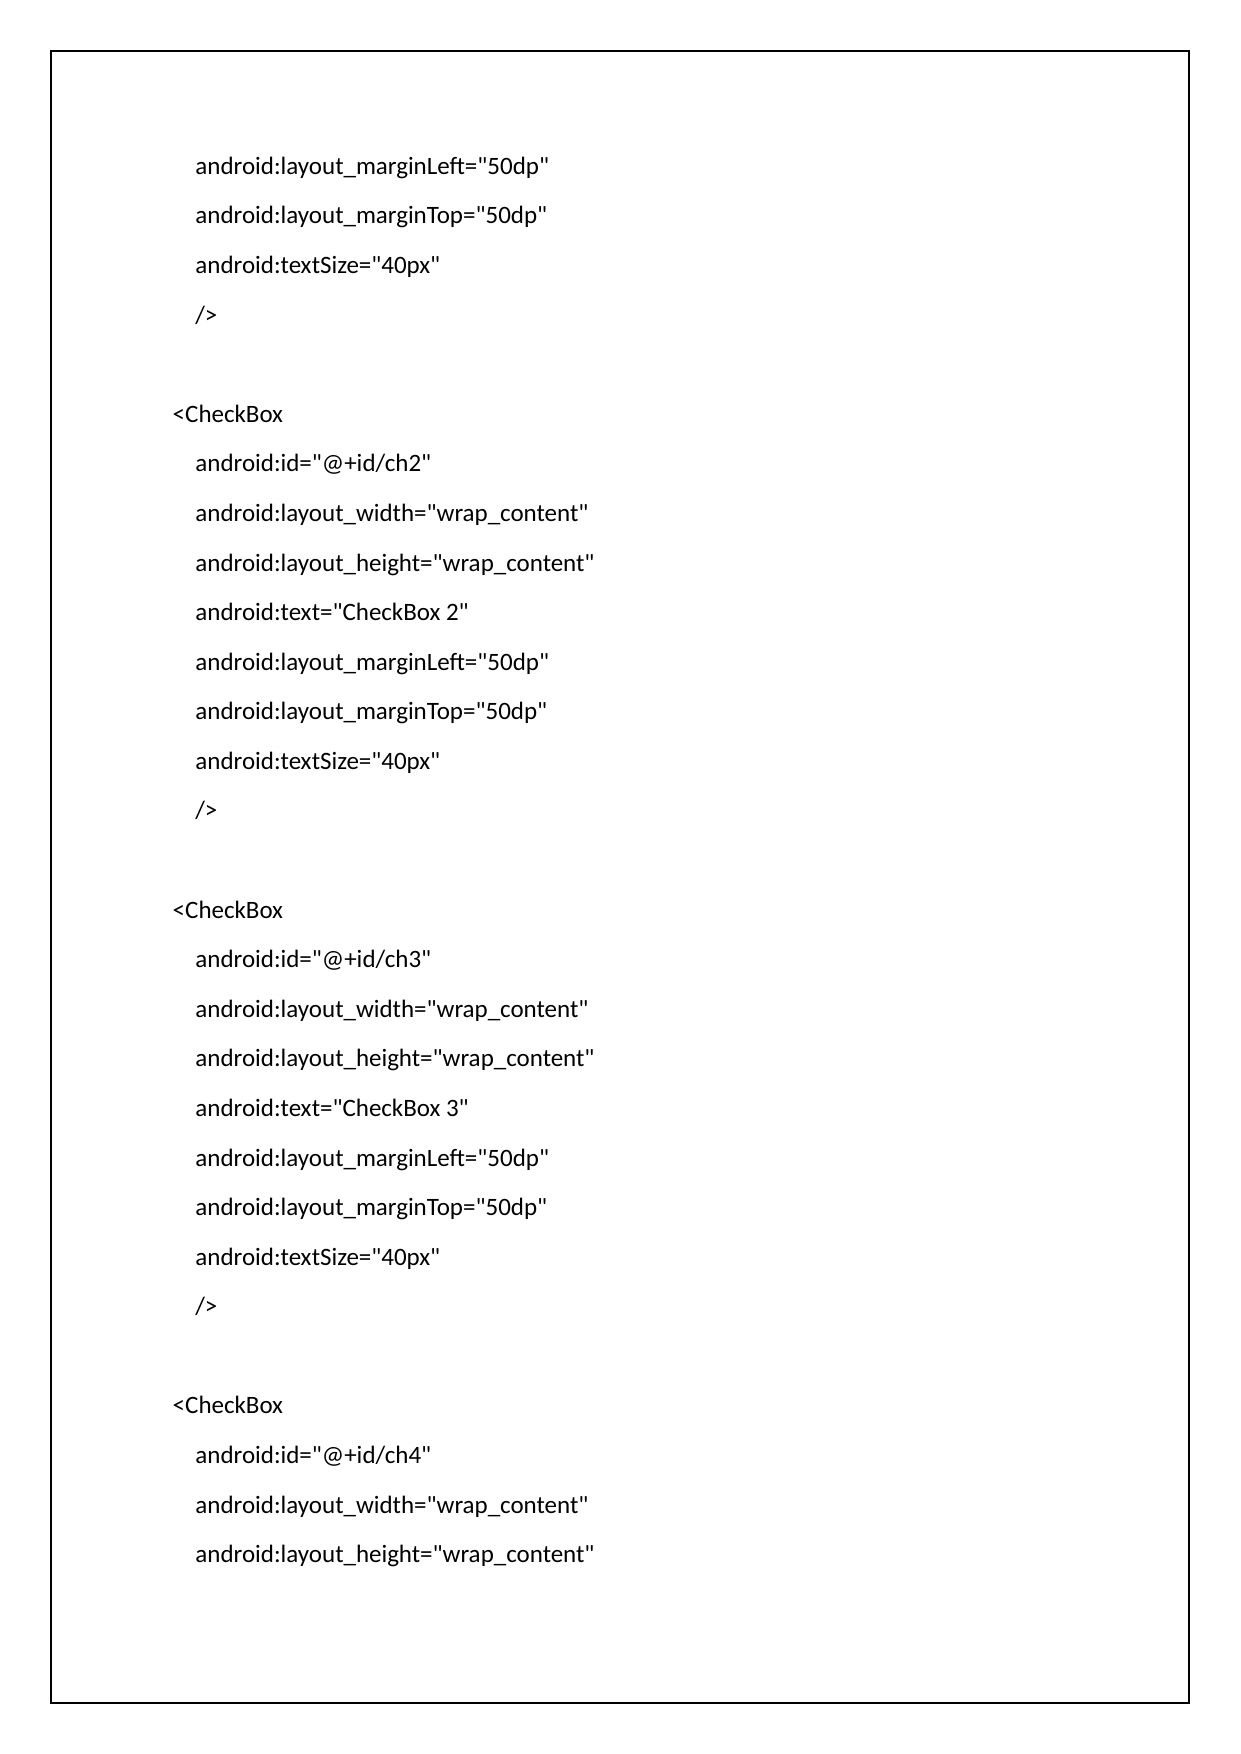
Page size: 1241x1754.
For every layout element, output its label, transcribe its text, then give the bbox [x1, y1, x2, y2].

text android:id="@+id/ch2" [150, 447, 1090, 478]
text android:layout_marginTop="50dp" [150, 199, 1090, 230]
text android:text="CheckBox 3" [150, 1092, 1090, 1123]
text /> [150, 299, 1090, 329]
text /> [150, 1290, 1090, 1321]
text android:id="@+id/ch4" [150, 1439, 1090, 1470]
text android:textSize="40px" [150, 249, 1090, 280]
text <CheckBox [150, 1389, 1090, 1420]
text android:layout_height="wrap_content" [150, 1042, 1090, 1073]
text android:layout_width="wrap_content" [150, 497, 1090, 528]
text android:textSize="40px" [150, 1241, 1090, 1271]
text android:layout_marginLeft="50dp" [150, 646, 1090, 676]
text android:layout_height="wrap_content" [150, 547, 1090, 577]
text android:id="@+id/ch3" [150, 943, 1090, 974]
text android:text="CheckBox 2" [150, 596, 1090, 627]
text android:layout_marginLeft="50dp" [150, 1142, 1090, 1172]
text android:layout_marginTop="50dp" [150, 695, 1090, 726]
text <CheckBox [150, 398, 1090, 428]
text android:layout_width="wrap_content" [150, 993, 1090, 1023]
text <CheckBox [150, 894, 1090, 924]
text android:layout_width="wrap_content" [150, 1489, 1090, 1519]
text android:layout_marginTop="50dp" [150, 1191, 1090, 1222]
text android:layout_height="wrap_content" [150, 1538, 1090, 1569]
text android:layout_marginLeft="50dp" [150, 150, 1090, 181]
text /> [150, 794, 1090, 825]
text android:textSize="40px" [150, 745, 1090, 776]
